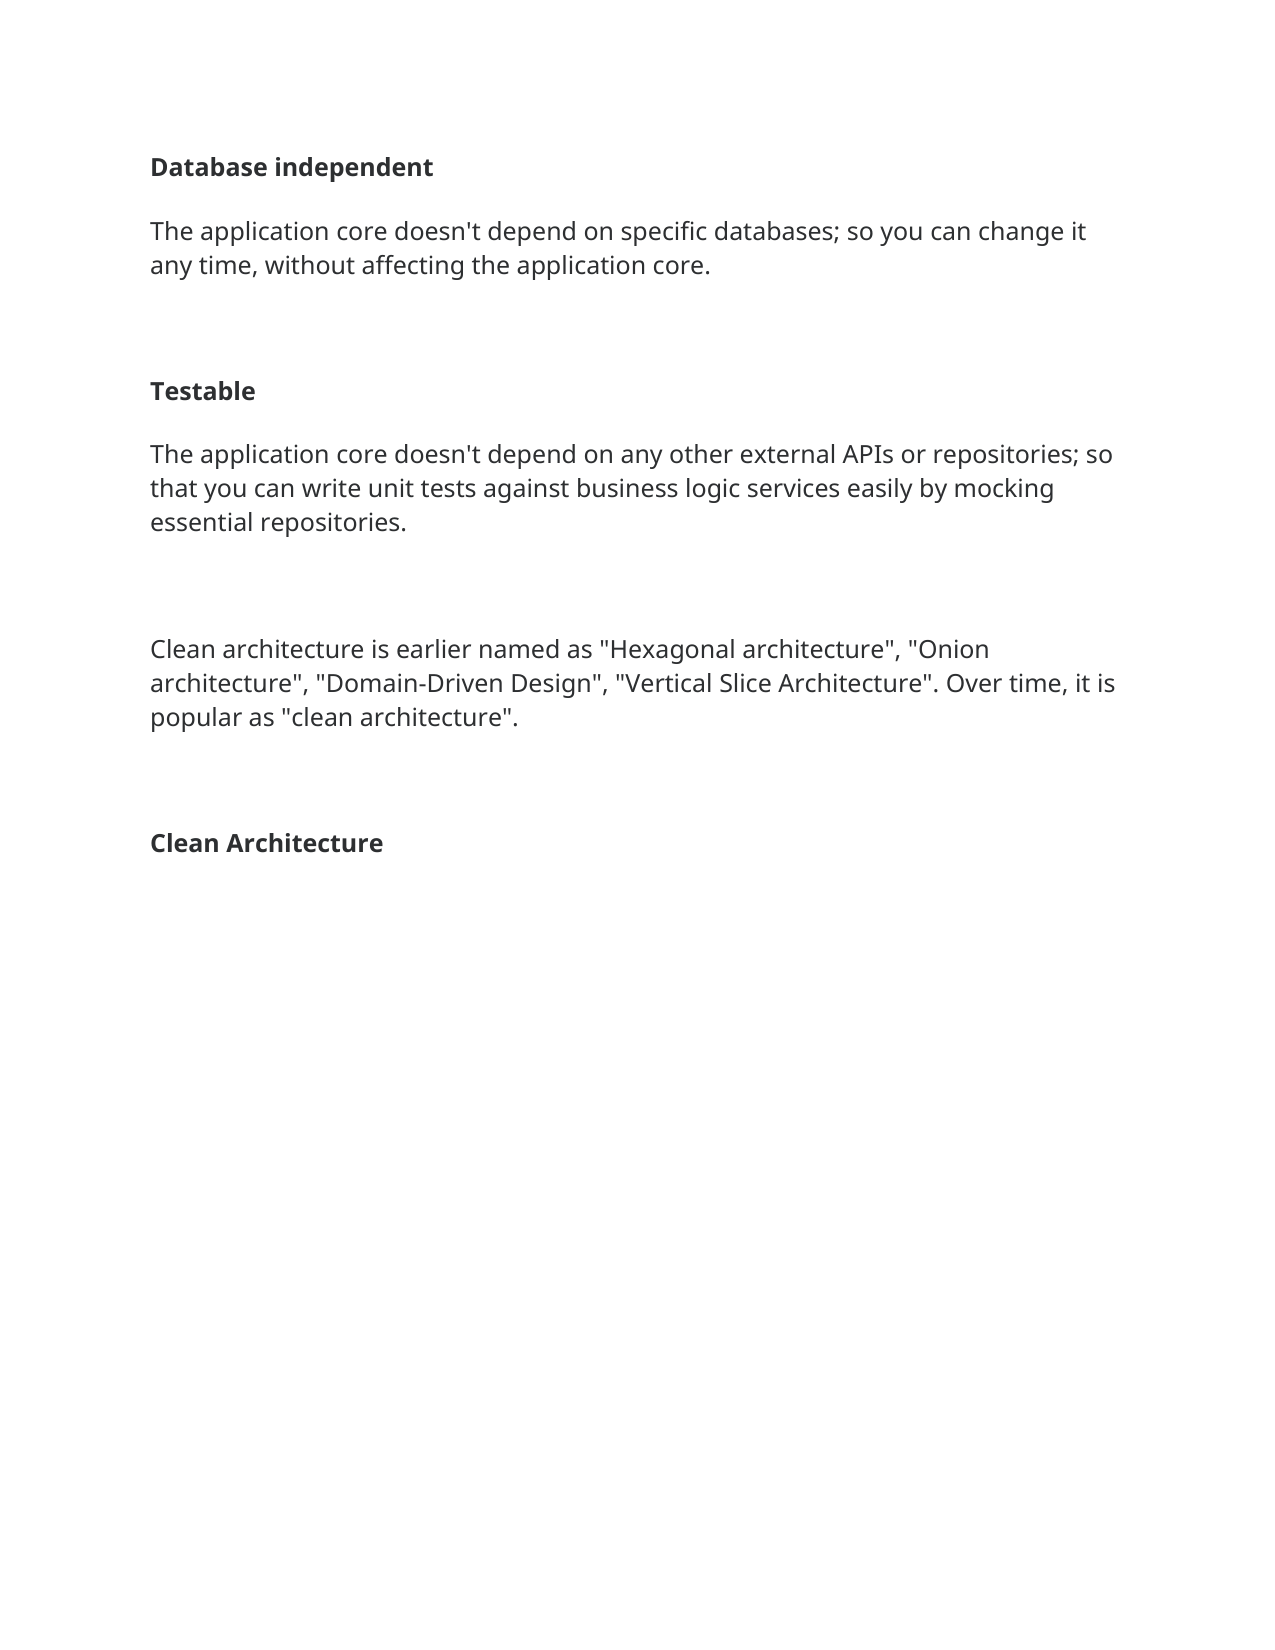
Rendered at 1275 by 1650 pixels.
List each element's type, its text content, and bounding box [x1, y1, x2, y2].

text Clean Architecture [150, 826, 1125, 860]
text The application core doesn't depend on any other external APIs or repositories; so that you can write unit tests against business logic services easily by mocking essential repositories. [150, 437, 1125, 539]
text Database independent [150, 150, 1125, 184]
text Clean architecture is earlier named as "Hexagonal architecture", "Onion architecture", "Domain-Driven Design", "Vertical Slice Architecture". Over time, it is popular as "clean architecture". [150, 632, 1125, 734]
text The application core doesn't depend on specific databases; so you can change it any time, without affecting the application core. [150, 213, 1125, 281]
text Testable [150, 374, 1125, 408]
